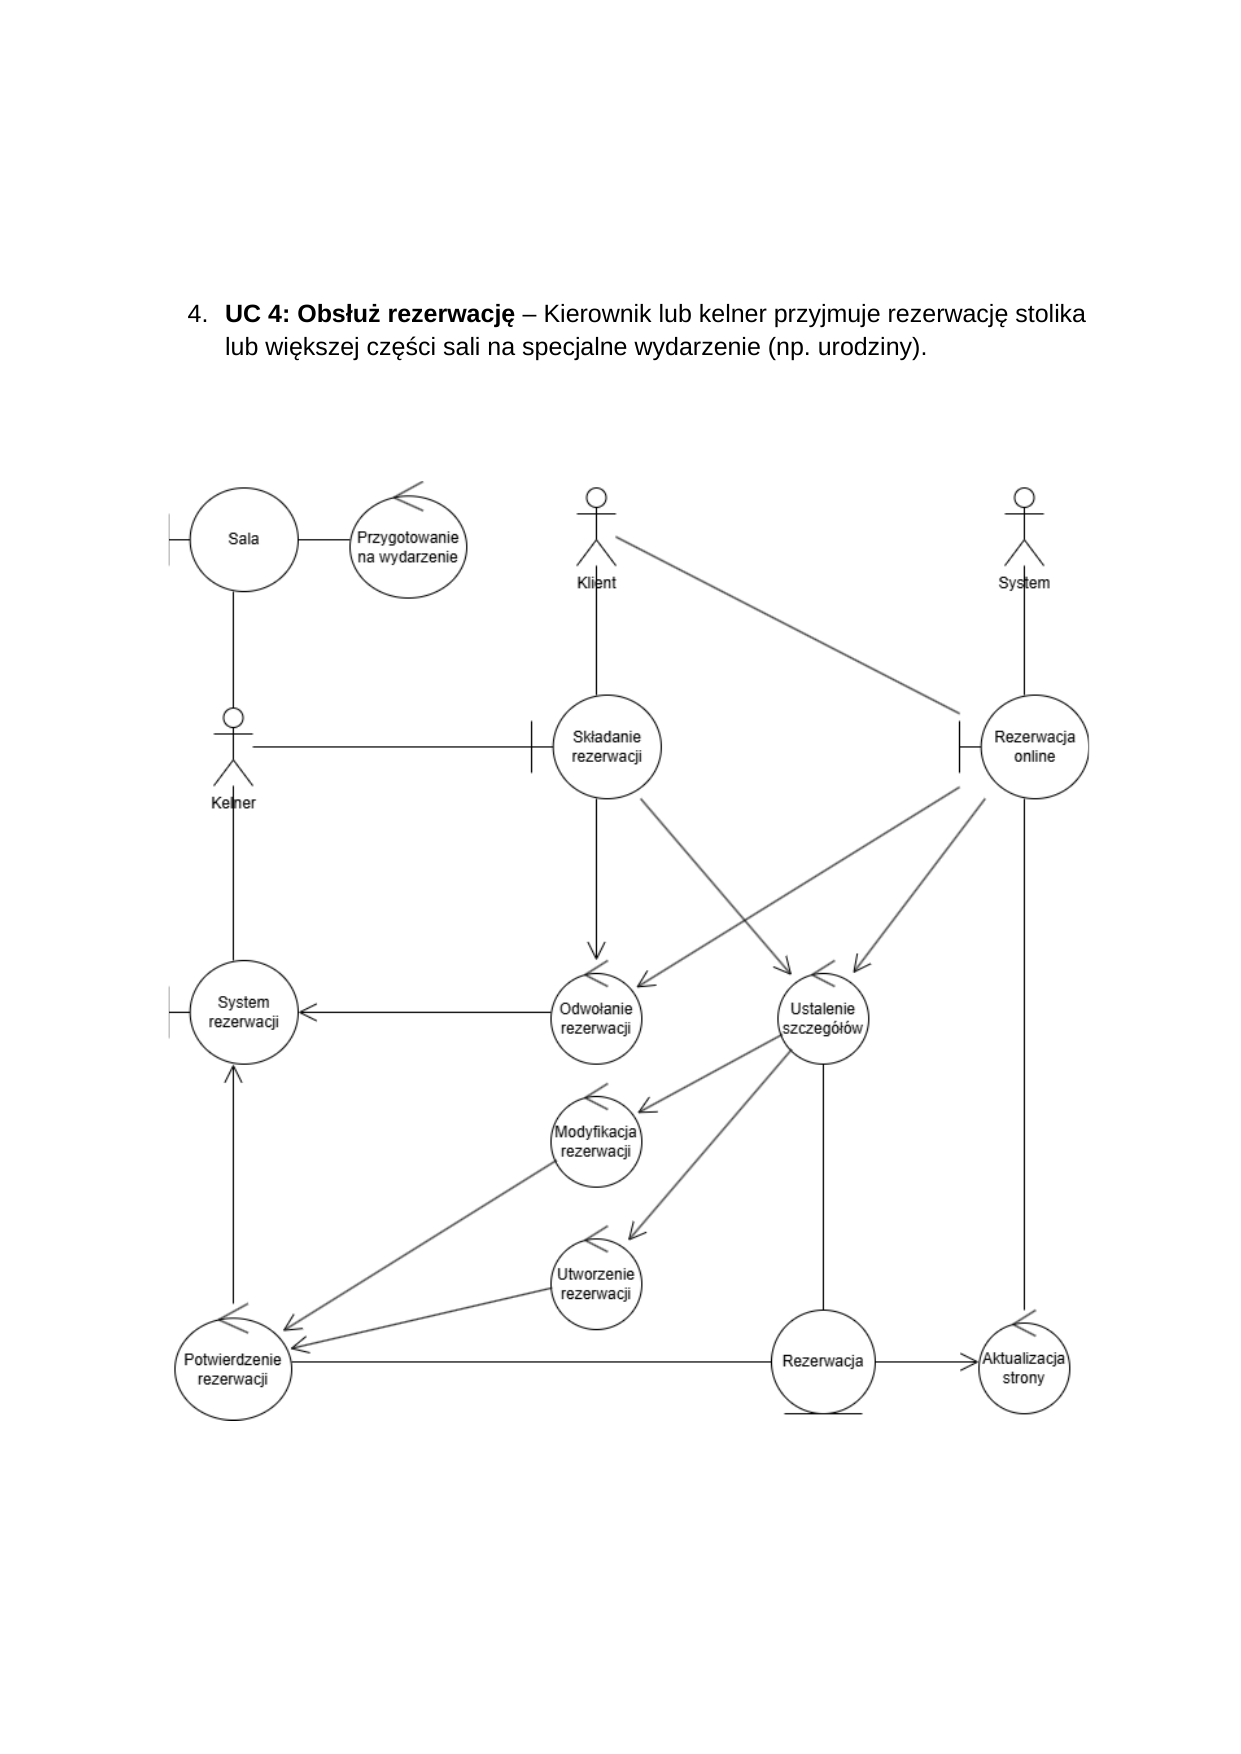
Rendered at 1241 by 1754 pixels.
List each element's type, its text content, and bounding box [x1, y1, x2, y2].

list UC 4: Obsłuż rezerwację – Kierownik lub kelner przyjmuje rezerwację stolika lub większej części sali na specjalne wydarzenie (np. urodziny). [187, 299, 1090, 361]
